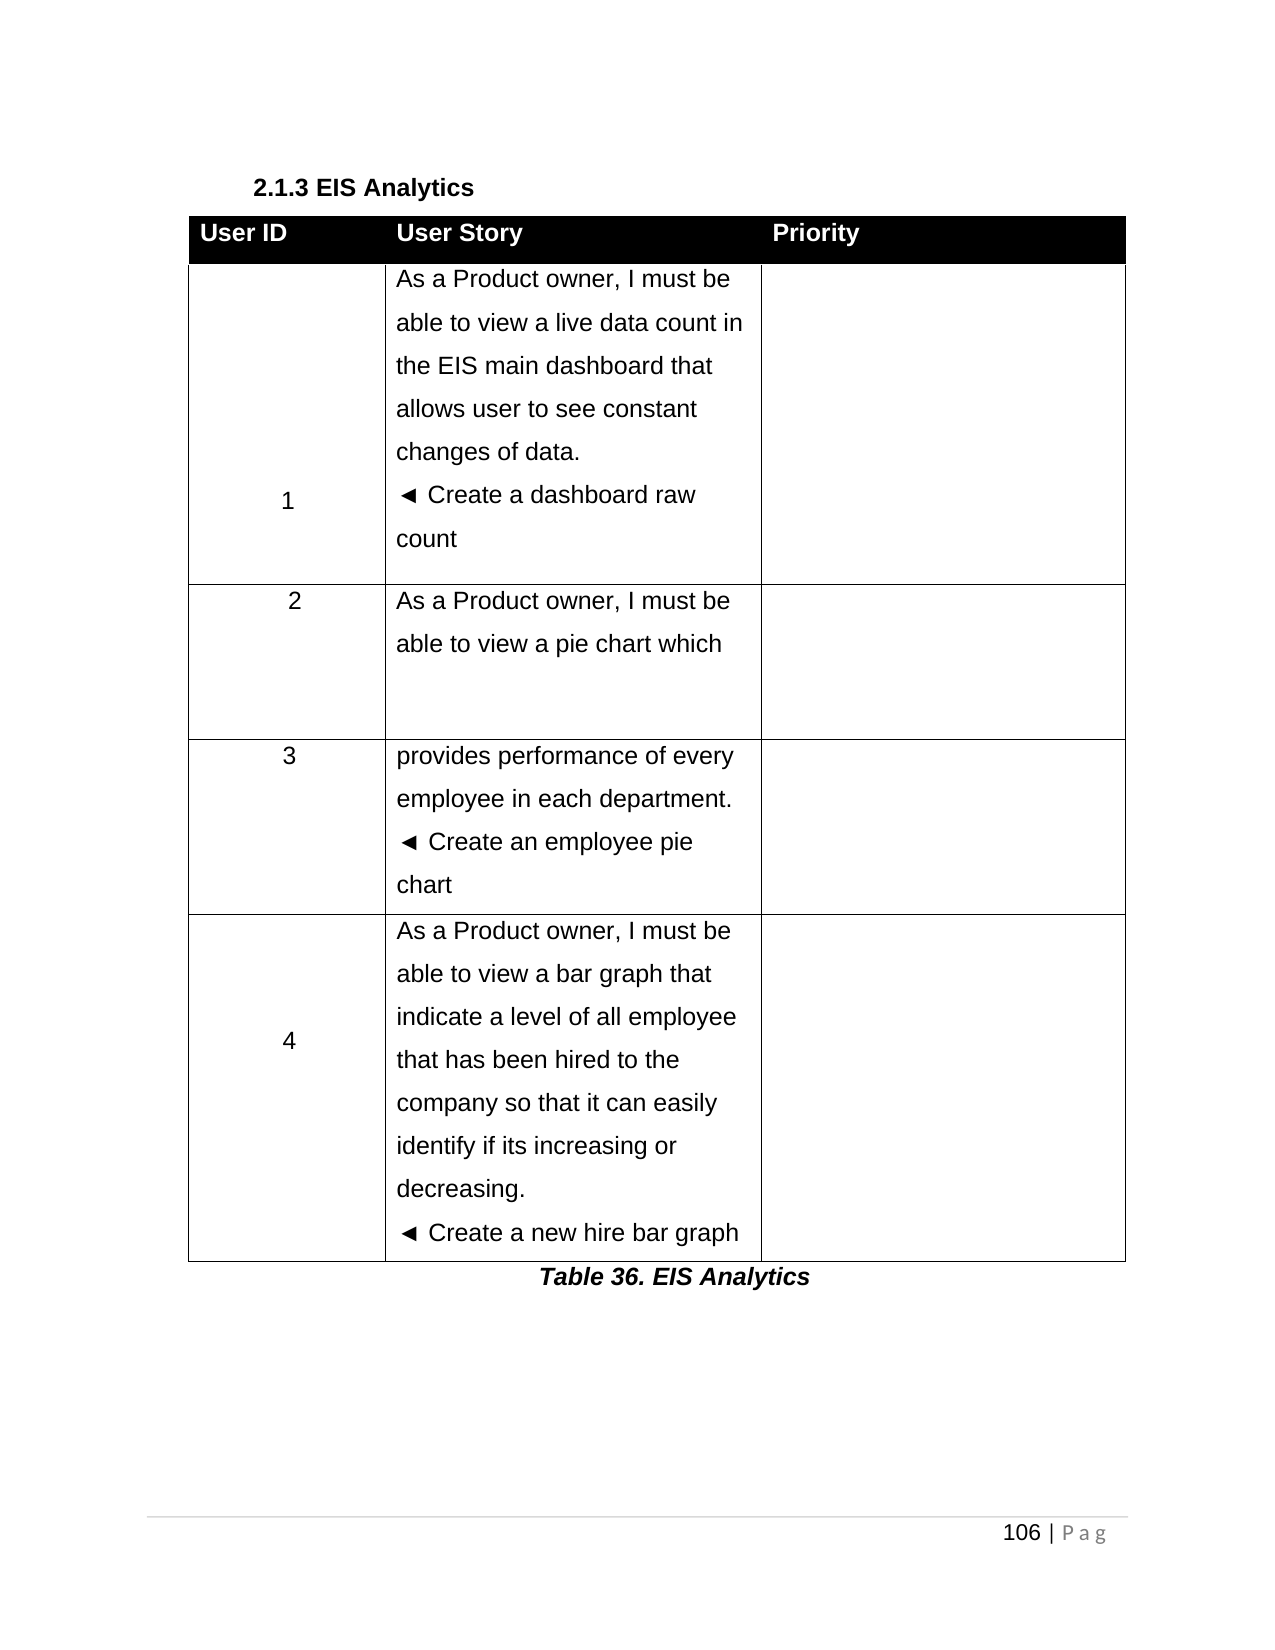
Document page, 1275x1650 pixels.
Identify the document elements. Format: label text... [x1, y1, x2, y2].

table_cell 2 [189, 585, 385, 738]
table_cell As a Product owner, I must be able to view a pie chart which [386, 585, 761, 738]
table_cell As a Product owner, I must be able to view a bar graph that indicate a level of all employee that has been hired to the company so that it can easily identify if its increasing or decreasing. ◄ Create a new hire bar graph [386, 915, 761, 1261]
table_cell [762, 915, 1125, 1261]
table_cell [762, 265, 1125, 584]
list EIS Analytics [253, 173, 1200, 202]
table_cell As a Product owner, I must be able to view a live data count in the EIS main dashboard that allows user to see constant changes of data. ◄ Create a dashboard raw count [386, 265, 761, 584]
table_cell [762, 585, 1125, 738]
table_cell [762, 740, 1125, 913]
table_cell 1 [189, 265, 385, 584]
text Table 36. EIS Analytics [276, 1262, 1074, 1290]
table_cell 3 [189, 740, 385, 913]
table_header User Story [385, 216, 761, 264]
table_header Priority [761, 216, 1126, 264]
table_header User ID [189, 216, 385, 264]
table_cell 4 [189, 915, 385, 1261]
table_cell provides performance of every employee in each department. ◄ Create an employee pie chart [386, 740, 761, 913]
